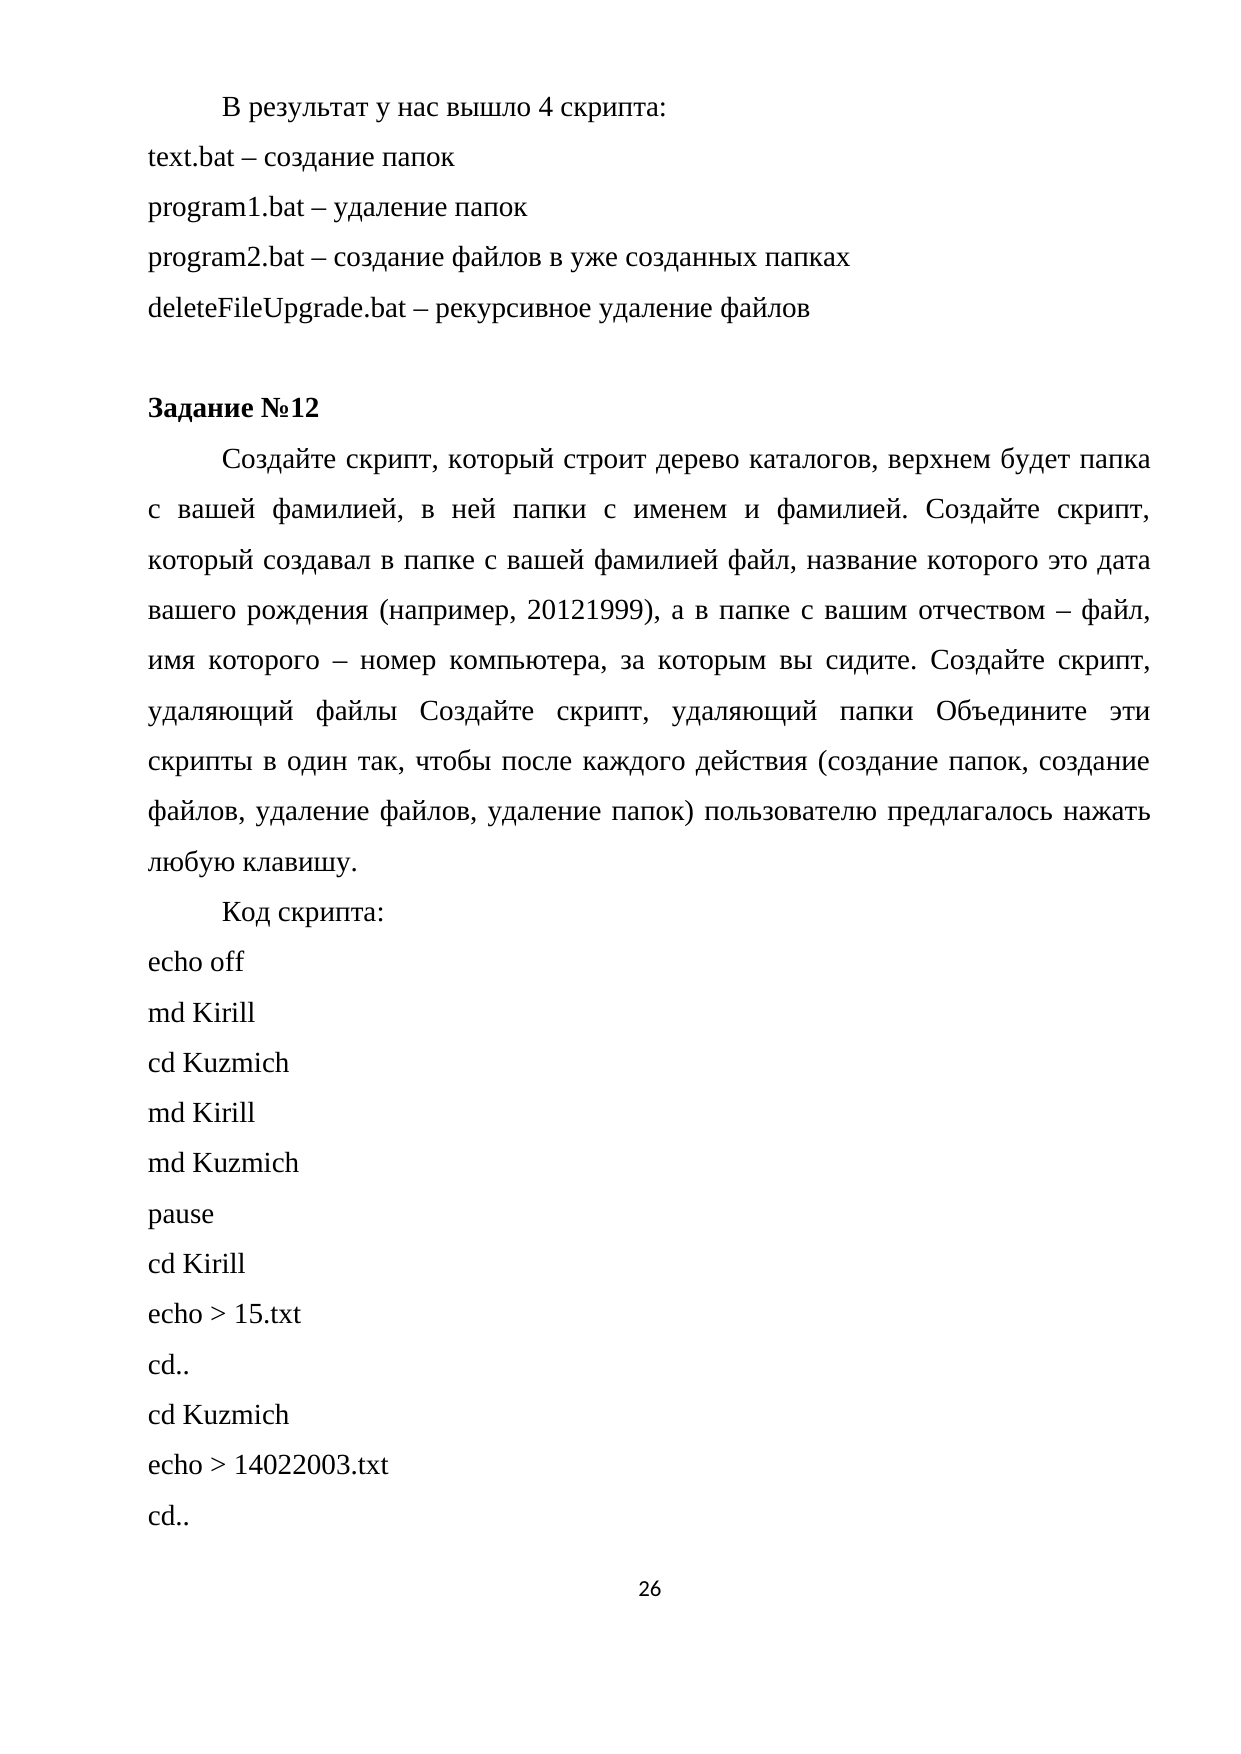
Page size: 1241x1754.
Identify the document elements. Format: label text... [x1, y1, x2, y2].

text pause [148, 1196, 1152, 1229]
text echo off [148, 944, 1152, 978]
text cd Kuzmich [148, 1045, 1152, 1078]
text cd Kuzmich [148, 1397, 1152, 1431]
text Создайте скрипт, который строит дерево каталогов, верхнем будет папка с вашей фамилией, в ней папки с именем и фамилией. Создайте скрипт, который создавал в папке с вашей фамилией файл, название которого это дата вашего рождения (например, 20121999), а в папке с вашим отчеством – файл, имя которого – номер компьютера, за которым вы сидите. Создайте скрипт, удаляющий файлы Создайте скрипт, удаляющий папки Объедините эти скрипты в один так, чтобы после каждого действия (создание папок, создание файлов, удаление файлов, удаление папок) пользователю предлагалось нажать любую клавишу. [148, 441, 1152, 877]
text deleteFileUpgrade.bat – рекурсивное удаление файлов [148, 290, 1152, 323]
text Код скрипта: [148, 894, 1152, 928]
text echo > 15.txt [148, 1297, 1152, 1330]
text cd Kirill [148, 1246, 1152, 1280]
text echo > 14022003.txt [148, 1447, 1152, 1481]
text program1.bat – удаление папок [148, 189, 1152, 223]
text cd.. [148, 1347, 1152, 1380]
text md Kirill [148, 995, 1152, 1028]
text md Kirill [148, 1095, 1152, 1129]
subtitle Задание №12 [148, 390, 1152, 424]
text cd.. [148, 1498, 1152, 1531]
text program2.bat – создание файлов в уже созданных папках [148, 239, 1152, 273]
text md Kuzmich [148, 1146, 1152, 1179]
text text.bat – создание папок [148, 139, 1152, 172]
text В результат у нас вышло 4 скрипта: [148, 89, 1152, 122]
